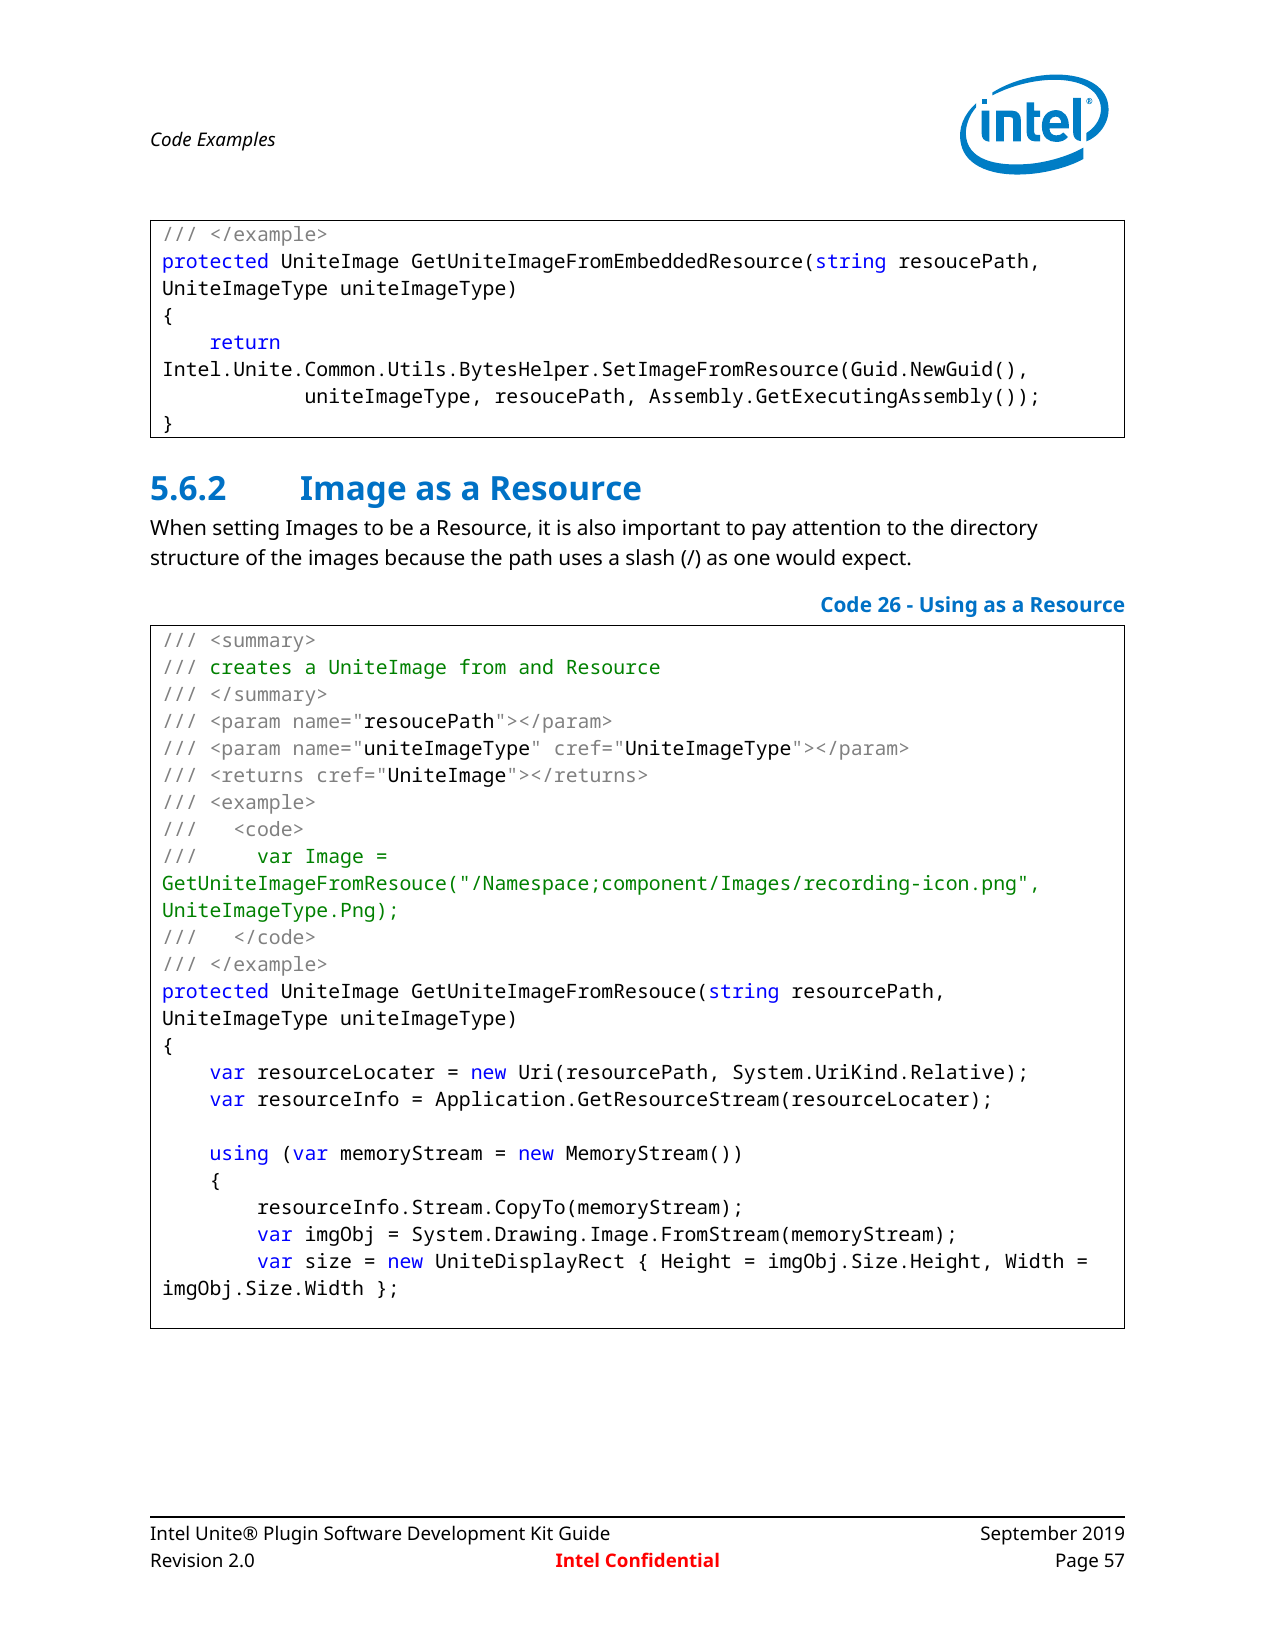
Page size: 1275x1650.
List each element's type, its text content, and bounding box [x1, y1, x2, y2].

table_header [151, 221, 1124, 437]
text When setting Images to be a Resource, it is also important to pay attention to the directory structure of the images because the path uses a slash (/) as one would expect. [150, 513, 1125, 572]
subtitle Image as a Resource [150, 475, 1125, 506]
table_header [151, 626, 1124, 1328]
